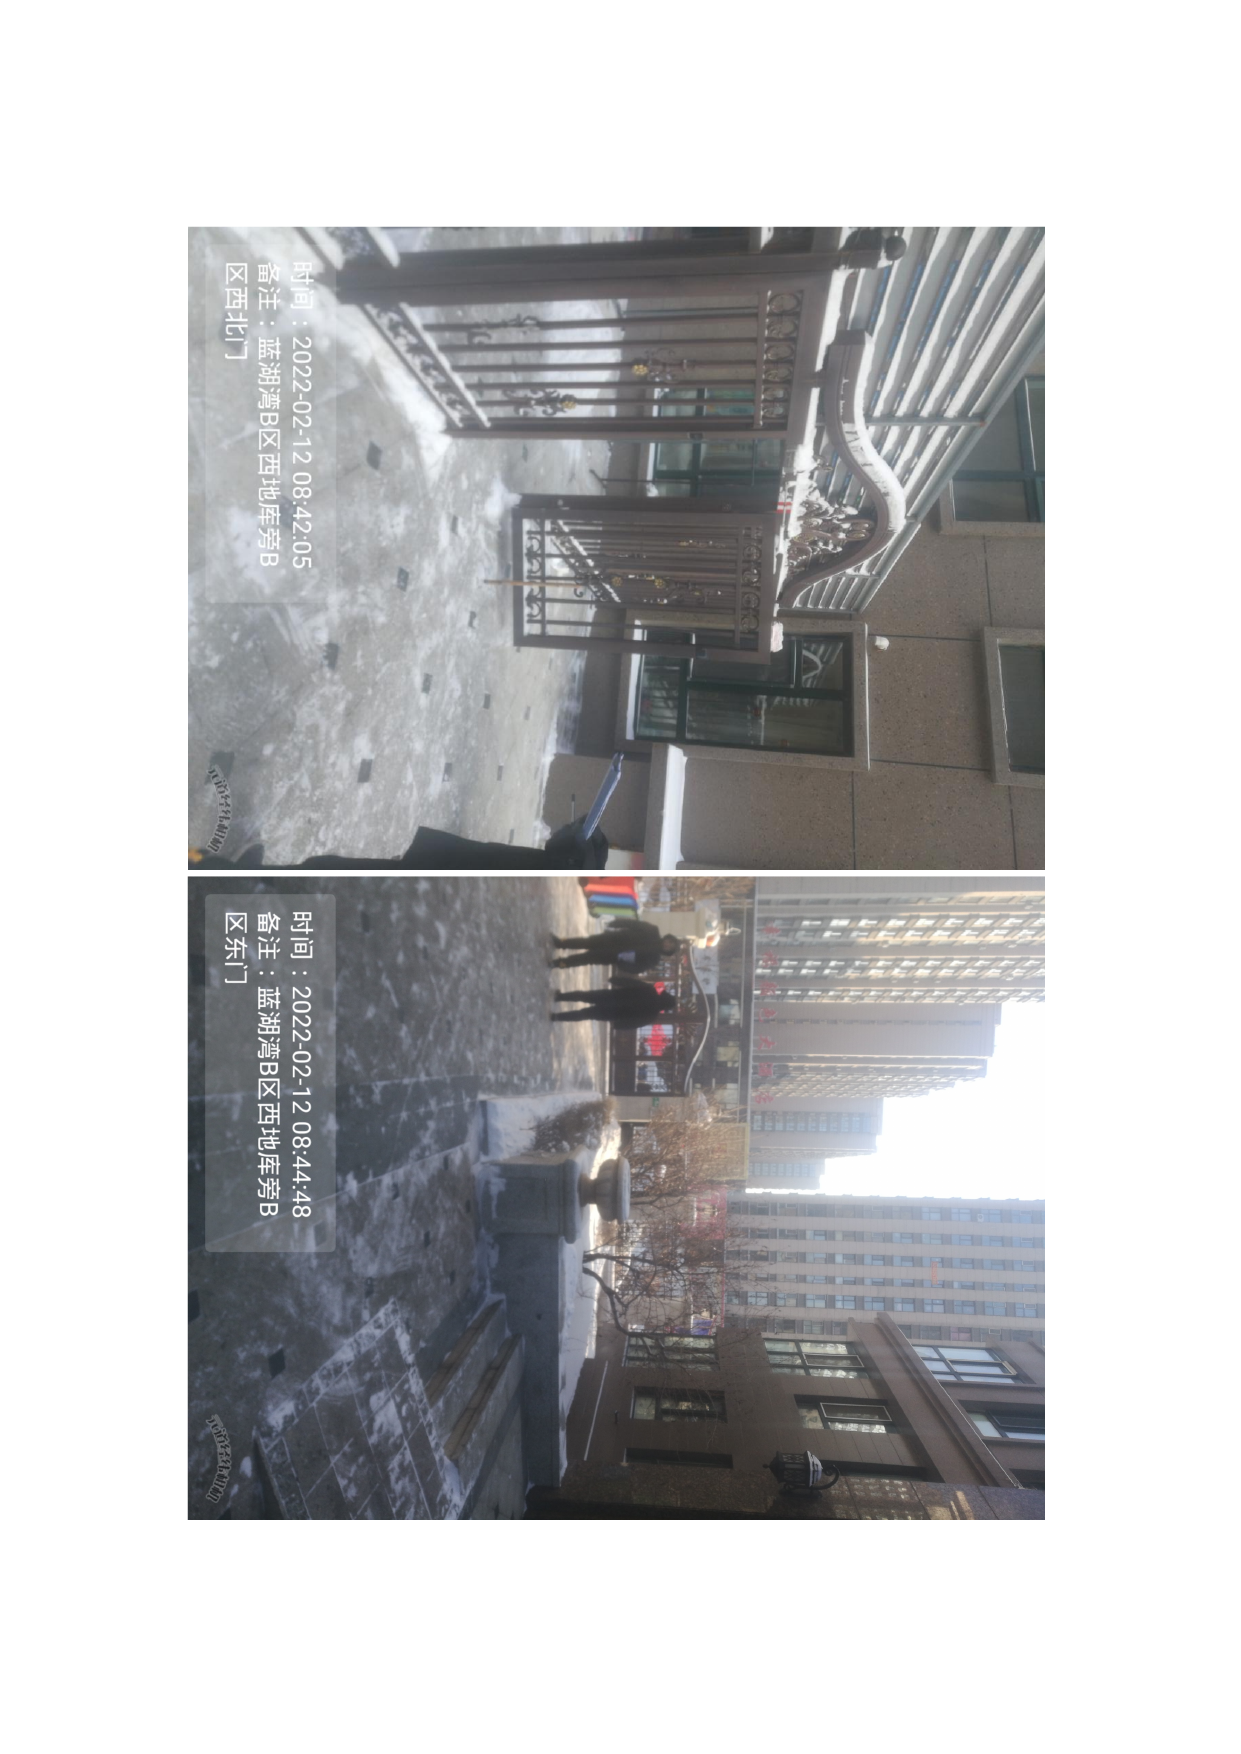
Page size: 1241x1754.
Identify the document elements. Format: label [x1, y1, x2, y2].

picture [189, 877, 1044, 1520]
picture [189, 227, 1044, 870]
